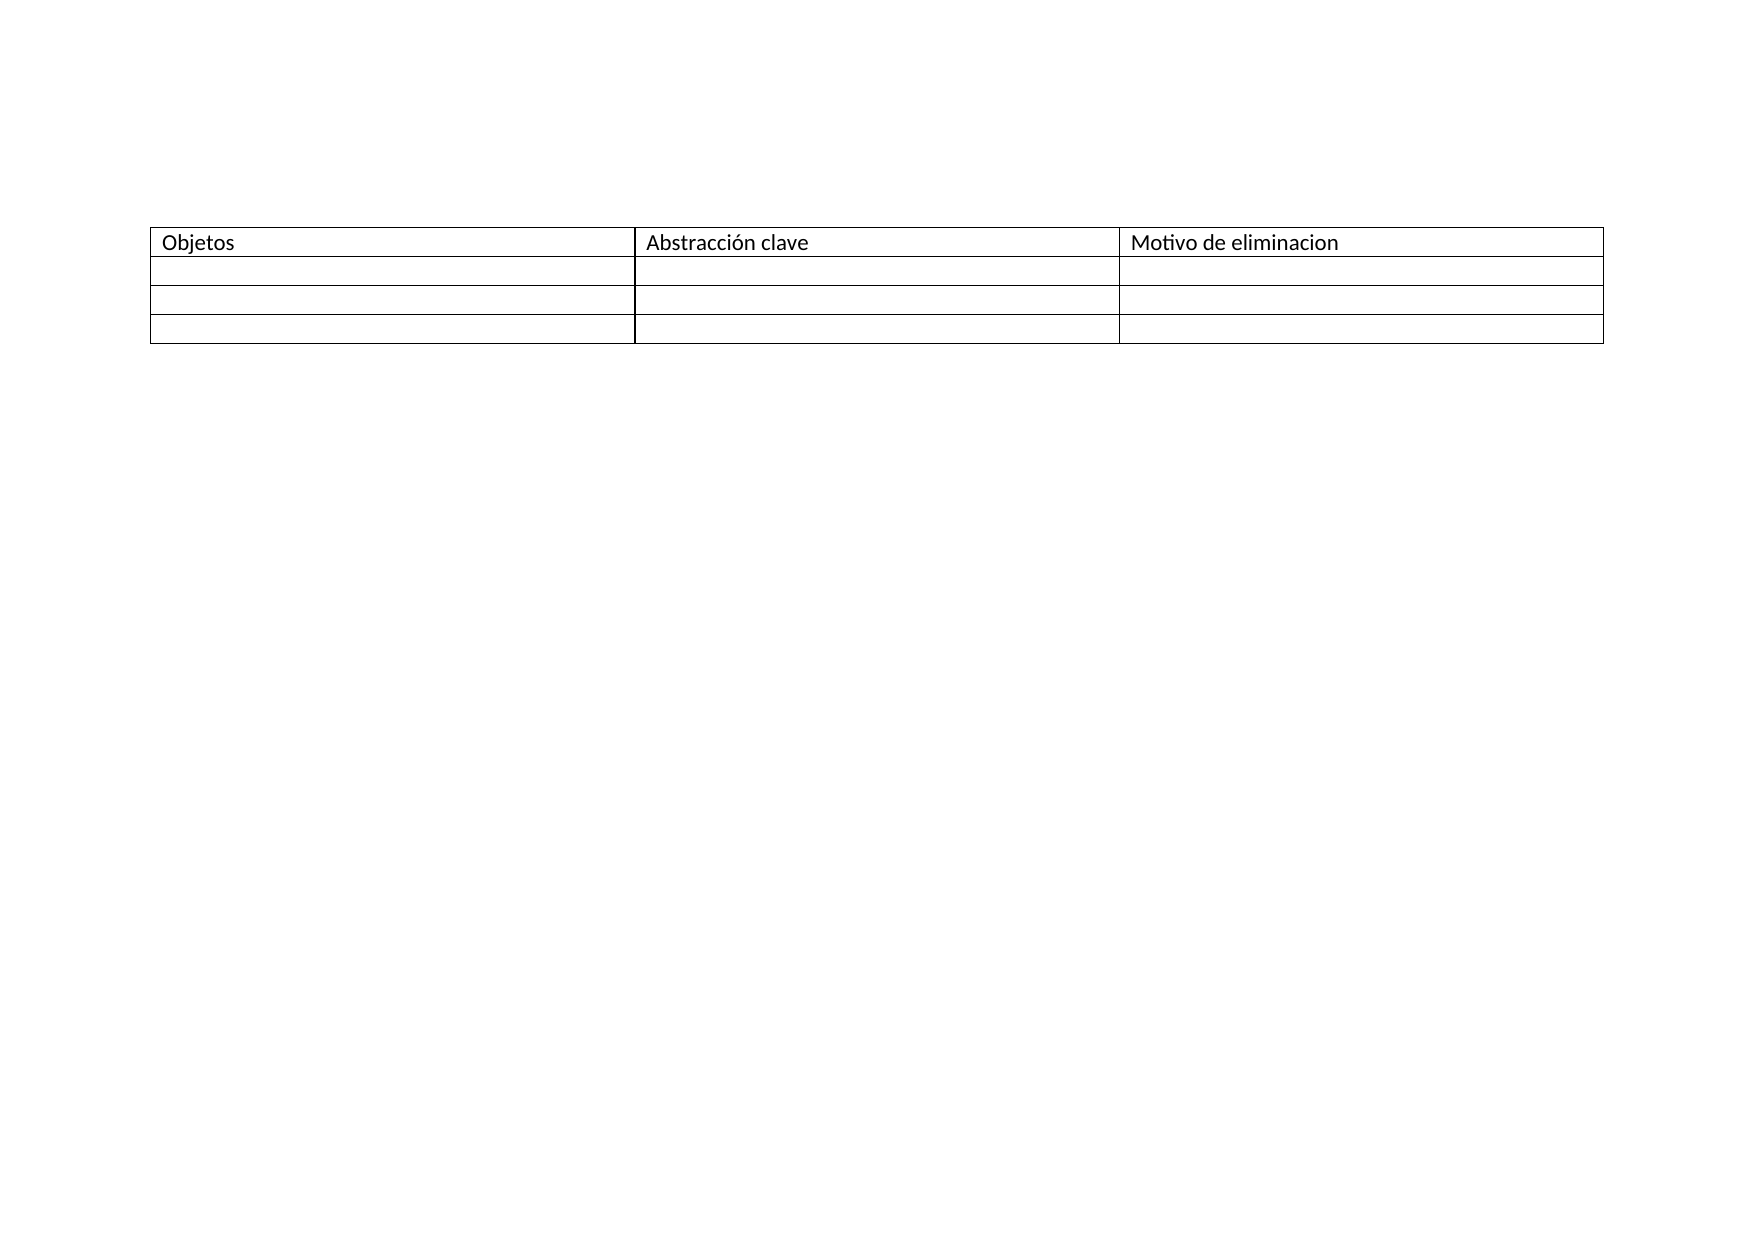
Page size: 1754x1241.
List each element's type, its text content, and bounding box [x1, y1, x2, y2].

table_cell [1120, 286, 1603, 314]
table_cell [636, 286, 1119, 314]
table_cell [1120, 315, 1603, 343]
table_cell [151, 257, 634, 285]
table_header Motivo de eliminacion [1120, 228, 1603, 256]
table_header Abstracción clave [636, 228, 1119, 256]
table_cell [636, 315, 1119, 343]
table_cell [1120, 257, 1603, 285]
table_cell [151, 315, 634, 343]
table_header Objetos [151, 228, 634, 256]
table_cell [151, 286, 634, 314]
table_cell [636, 257, 1119, 285]
